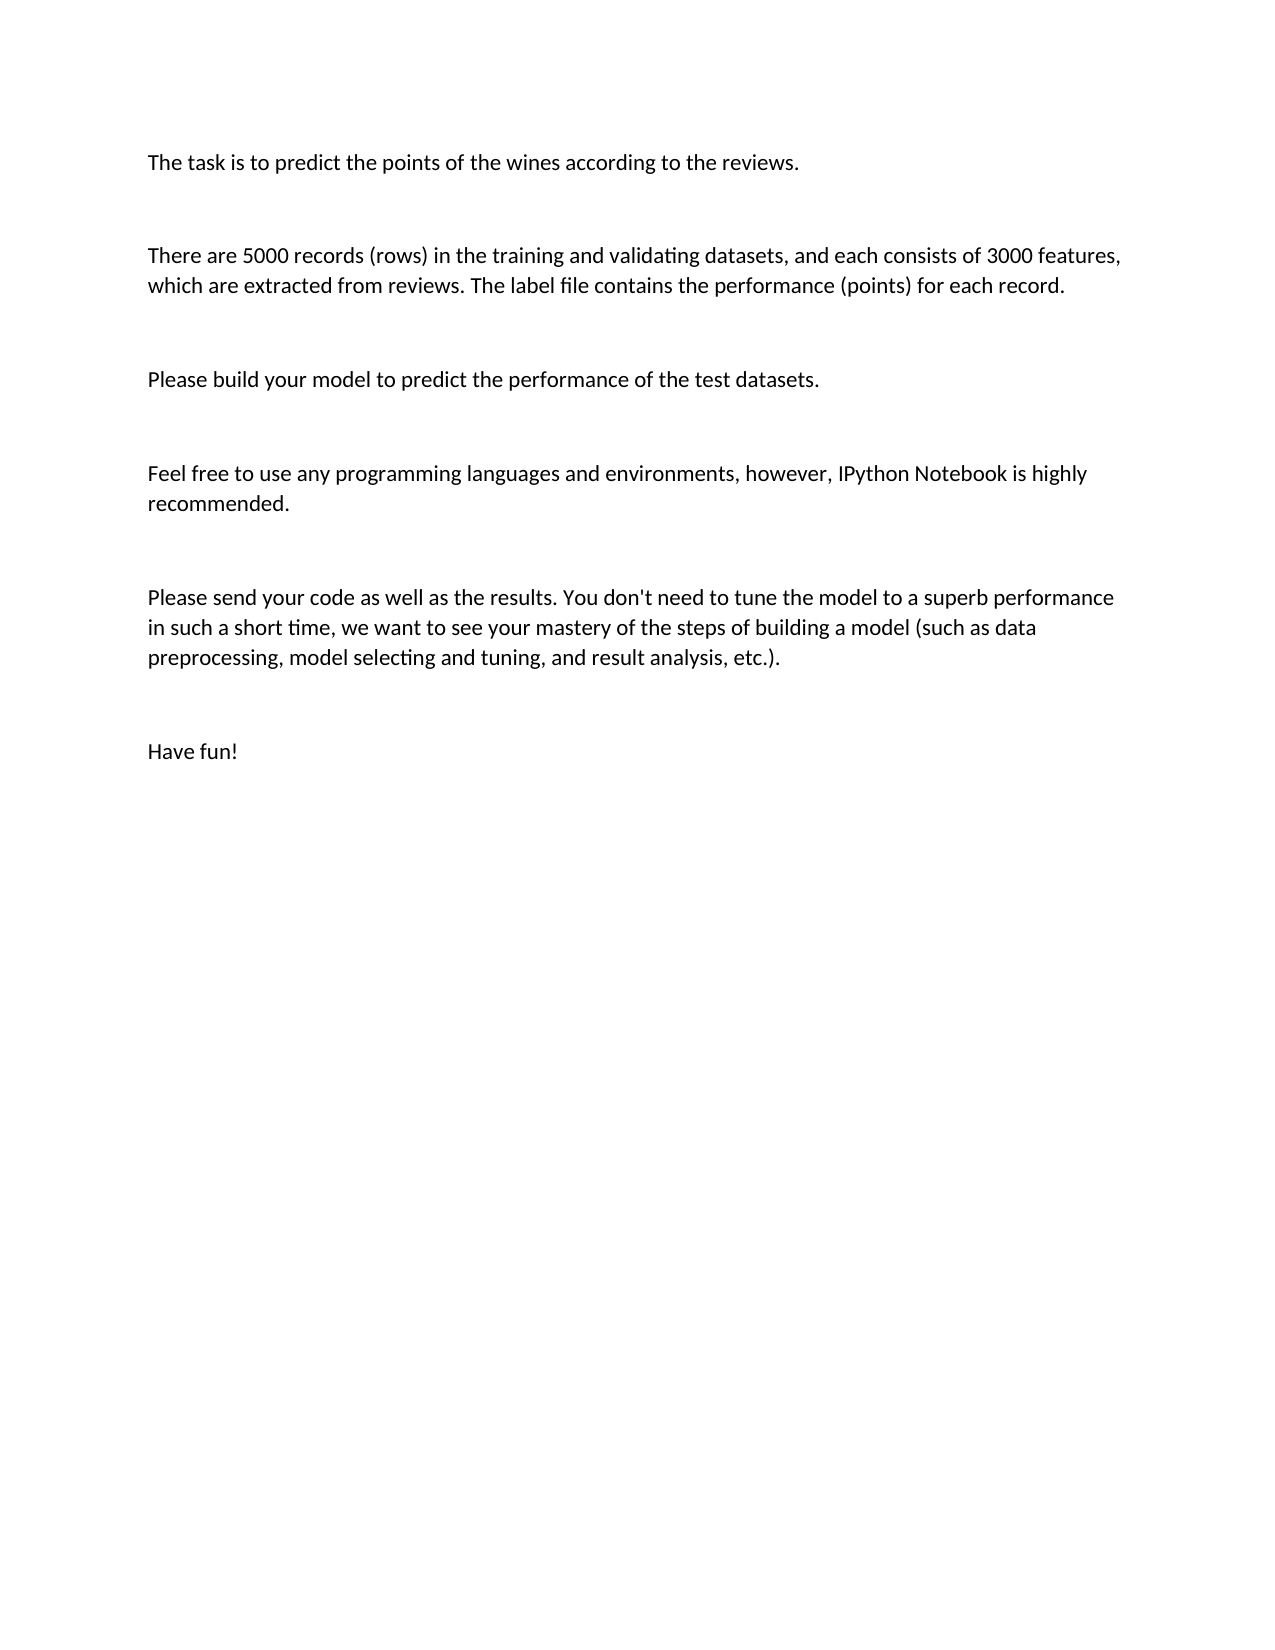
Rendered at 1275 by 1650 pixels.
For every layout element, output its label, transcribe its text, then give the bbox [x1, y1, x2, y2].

text Have fun! [148, 737, 1127, 765]
text Please send your code as well as the results. You don't need to tune the model to a superb performance in such a short time, we want to see your mastery of the steps of building a model (such as data preprocessing, model selecting and tuning, and result analysis, etc.). [148, 583, 1127, 671]
text The task is to predict the points of the wines according to the reviews. [148, 148, 1127, 176]
text Please build your model to predict the performance of the test datasets. [148, 365, 1127, 393]
text There are 5000 records (rows) in the training and validating datasets, and each consists of 3000 features, which are extracted from reviews. The label file contains the performance (points) for each record. [148, 241, 1127, 299]
text Feel free to use any programming languages and environments, however, IPython Notebook is highly recommended. [148, 459, 1127, 517]
